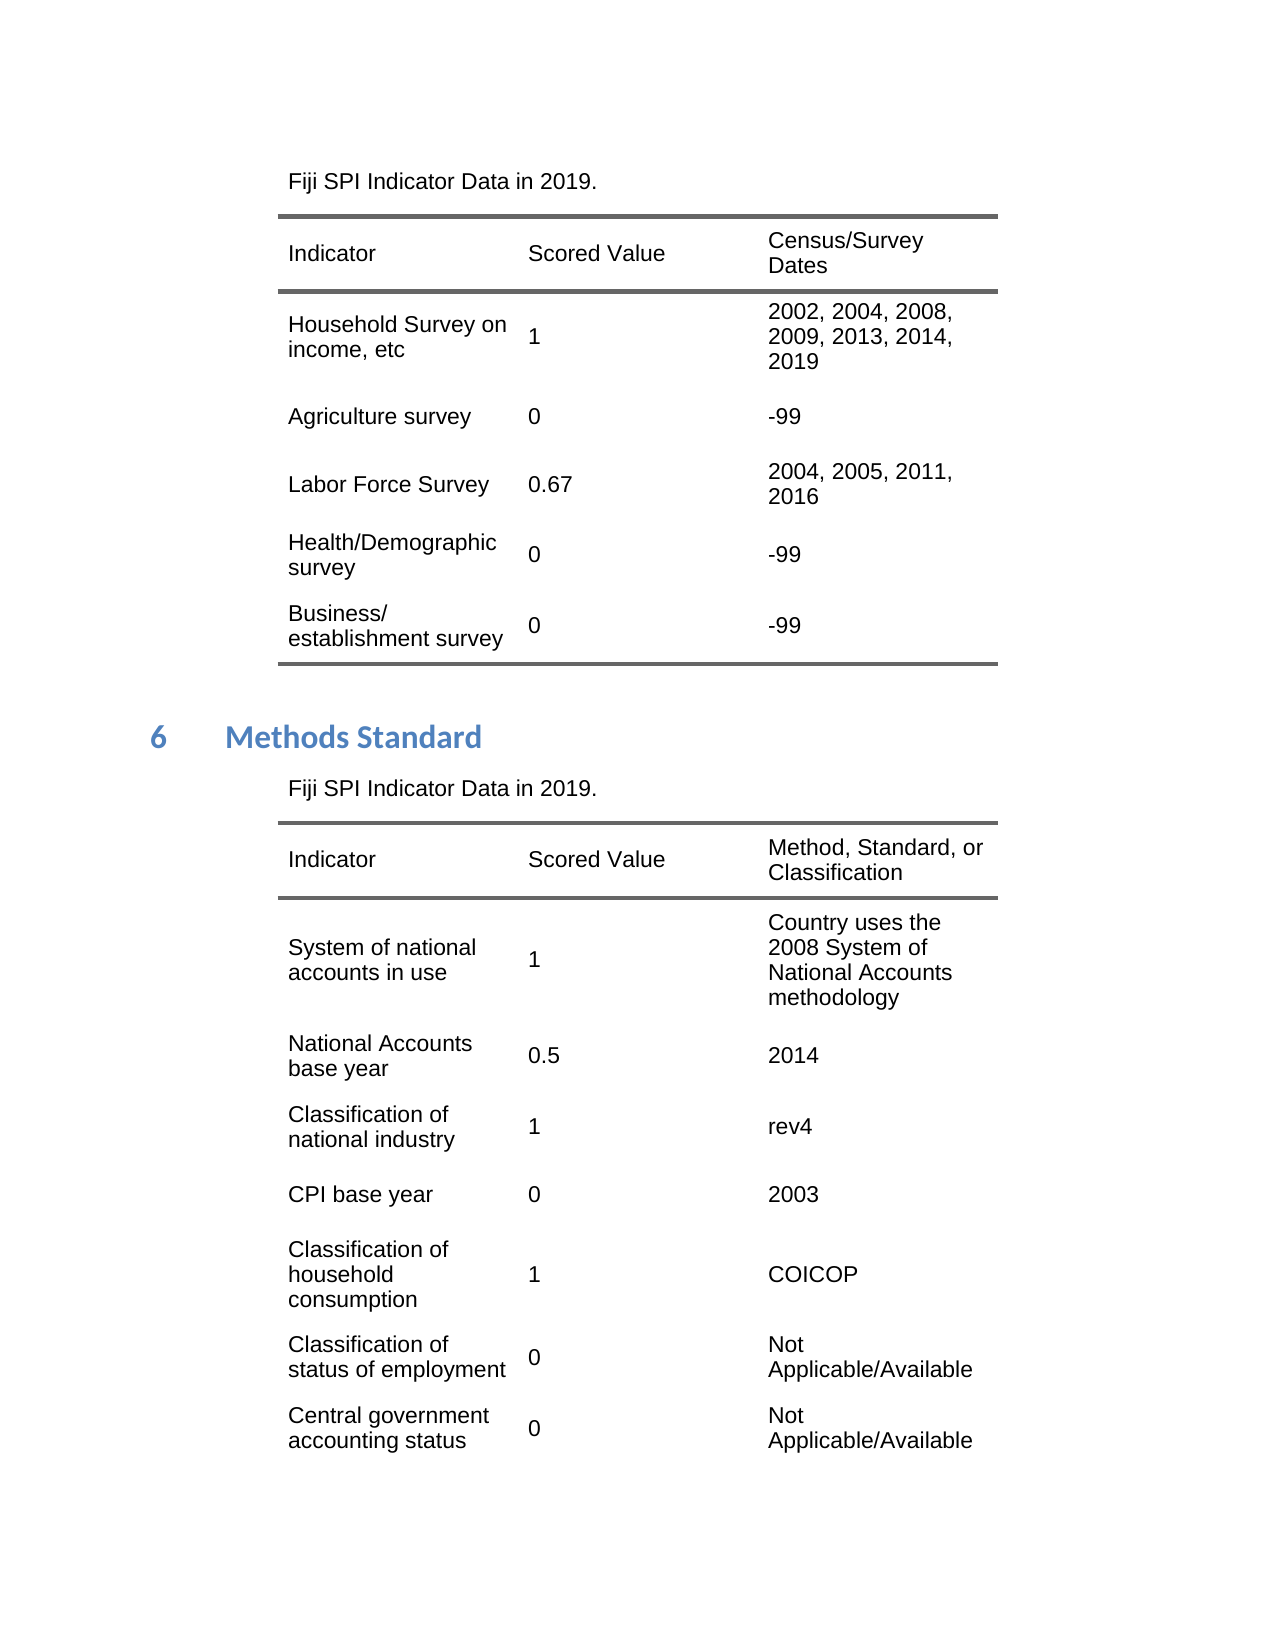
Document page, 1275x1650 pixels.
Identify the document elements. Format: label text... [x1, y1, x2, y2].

table_cell 0.67 [518, 449, 757, 520]
table_cell 0.5 [518, 1021, 757, 1092]
table_cell Not Applicable/Available [758, 1323, 997, 1393]
table_cell System of national accounts in use [278, 900, 517, 1021]
table_cell -99 [758, 520, 997, 591]
table_cell 1 [518, 1227, 757, 1322]
table_cell Labor Force Survey [278, 449, 517, 520]
table_cell 0 [518, 591, 757, 662]
table_cell Scored Value [518, 825, 757, 896]
table_cell Not Applicable/Available [758, 1393, 997, 1464]
table_cell rev4 [758, 1092, 997, 1162]
table_cell -99 [758, 591, 997, 662]
table_cell Method, Standard, or Classification [758, 825, 997, 896]
table_cell Indicator [278, 219, 517, 289]
table_cell National Accounts base year [278, 1021, 517, 1092]
table_cell 2003 [758, 1163, 997, 1227]
table_cell Indicator [278, 825, 517, 896]
table_cell Country uses the 2008 System of National Accounts methodology [758, 900, 997, 1021]
table_cell 2002, 2004, 2008, 2009, 2013, 2014, 2019 [758, 294, 997, 385]
table_cell Health/Demographic survey [278, 520, 517, 591]
table_cell Business/establishment survey [278, 591, 517, 662]
table_cell Classification of status of employment [278, 1323, 517, 1393]
table_cell 0 [518, 385, 757, 449]
table_cell 0 [518, 1393, 757, 1464]
table_cell 2004, 2005, 2011, 2016 [758, 449, 997, 520]
table_cell 2014 [758, 1021, 997, 1092]
table_cell Scored Value [518, 219, 757, 289]
table_cell Agriculture survey [278, 385, 517, 449]
table_cell -99 [758, 385, 997, 449]
table_cell 1 [518, 900, 757, 1021]
table_cell 0 [518, 1163, 757, 1227]
table_cell Census/Survey Dates [758, 219, 997, 289]
table_cell CPI base year [278, 1163, 517, 1227]
table_cell Classification of household consumption [278, 1227, 517, 1322]
table_cell 1 [518, 294, 757, 385]
table_cell 1 [518, 1092, 757, 1162]
table_cell Classification of national industry [278, 1092, 517, 1162]
table_cell 0 [518, 520, 757, 591]
table_header Fiji SPI Indicator Data in 2019. [278, 756, 997, 821]
table_cell COICOP [758, 1227, 997, 1322]
table_cell Household Survey on income, etc [278, 294, 517, 385]
table_header Fiji SPI Indicator Data in 2019. [278, 150, 997, 214]
table_cell 0 [518, 1323, 757, 1393]
table_cell Central government accounting status [278, 1393, 517, 1464]
subtitle 6 Methods Standard [150, 716, 1125, 756]
